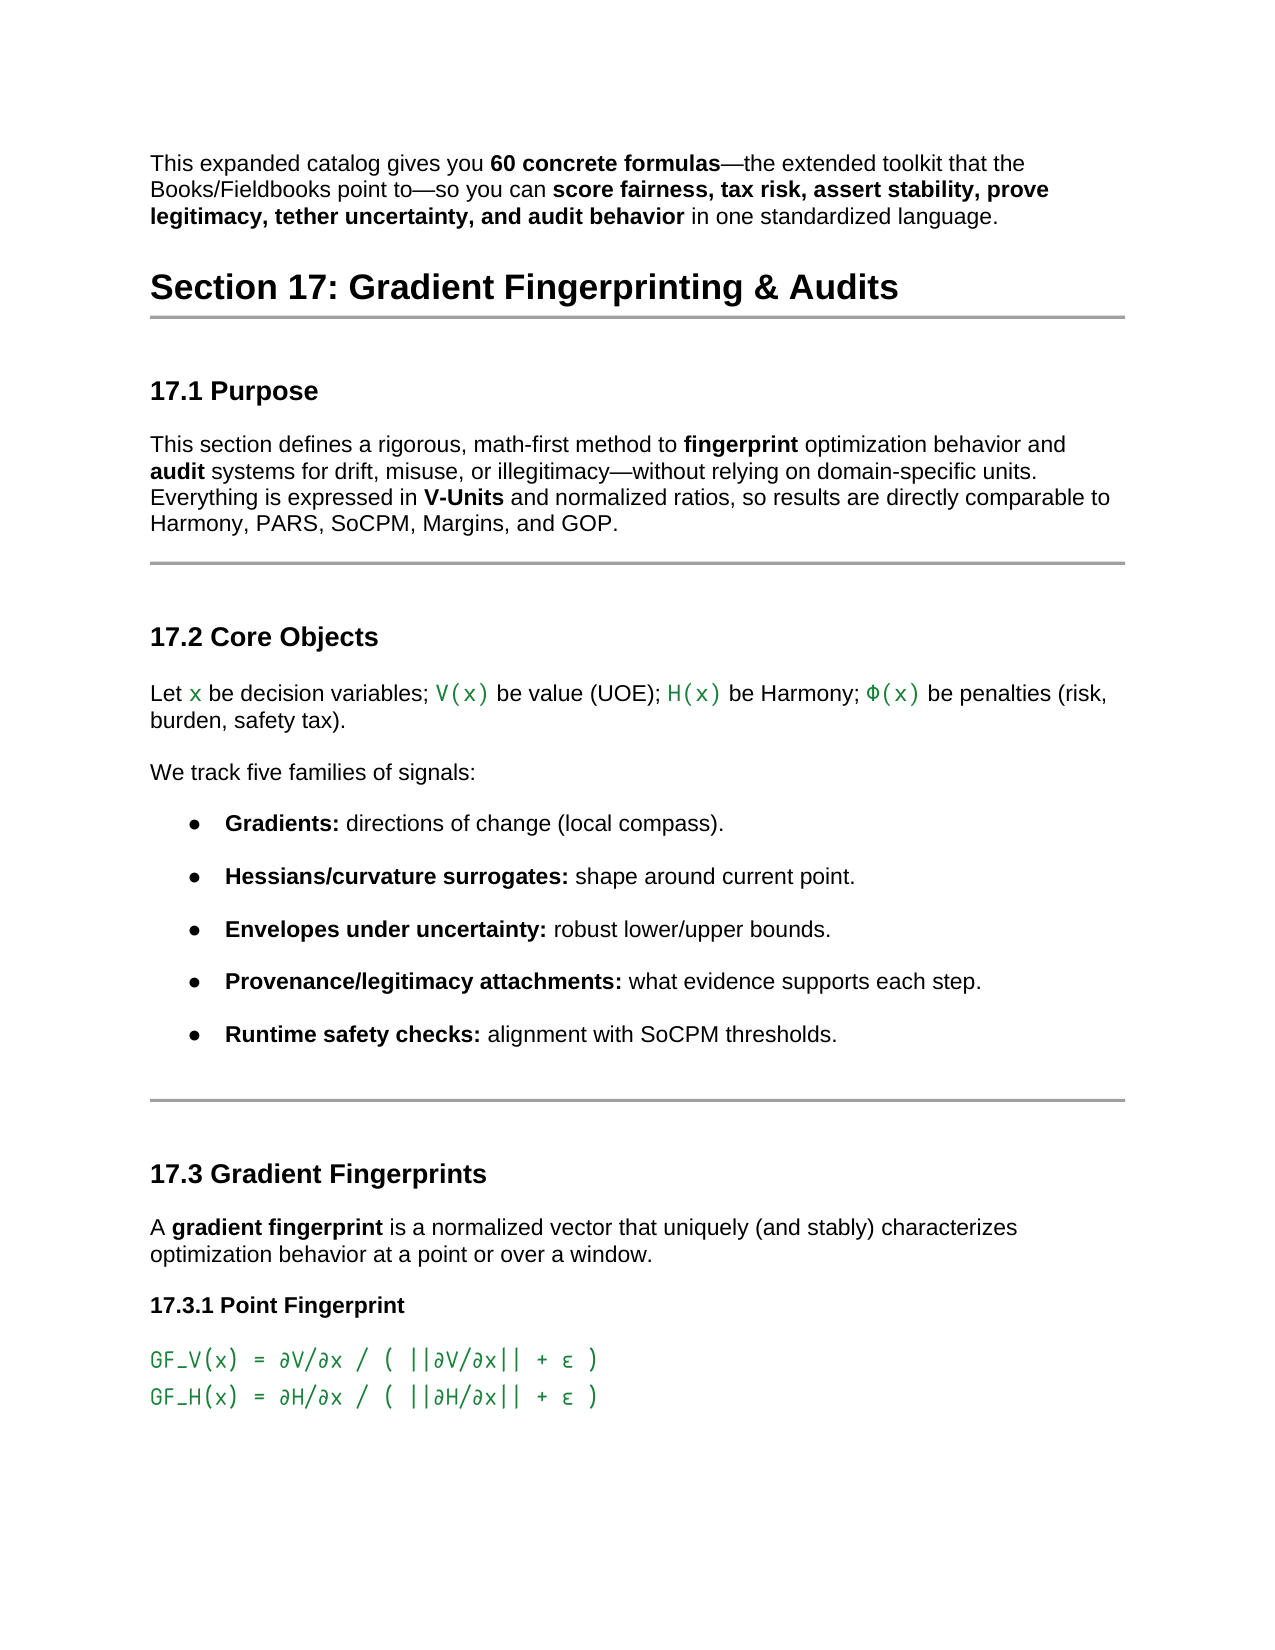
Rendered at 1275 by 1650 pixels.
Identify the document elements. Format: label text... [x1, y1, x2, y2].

text GF_V(x) = ∂V/∂x / ( ||∂V/∂x|| + ε ) [150, 1343, 1125, 1375]
list Envelopes under uncertainty: robust lower/upper bounds. [187, 916, 1125, 968]
text 17.3.1 Point Fingerprint [150, 1292, 1125, 1318]
text This expanded catalog gives you 60 concrete formulas—the extended toolkit that the Books/Fieldbooks point to—so you can score fairness, tax risk, assert stability, prove legitimacy, tether uncertainty, and audit behavior in one standardized language. [150, 150, 1125, 229]
text Let x be decision variables; V(x) be value (UOE); H(x) be Harmony; Φ(x) be penalties (risk, burden, safety tax). [150, 677, 1125, 734]
list Hessians/curvature surrogates: shape around current point. [187, 863, 1125, 916]
list Runtime safety checks: alignment with SoCPM thresholds. [187, 1021, 1125, 1074]
text We track five families of signals: [150, 759, 1125, 785]
text GF_H(x) = ∂H/∂x / ( ||∂H/∂x|| + ε ) [150, 1380, 1125, 1412]
subtitle 17.2 Core Objects [150, 621, 1125, 652]
subtitle Section 17: Gradient Fingerprinting & Audits [150, 267, 1125, 307]
list Provenance/legitimacy attachments: what evidence supports each step. [187, 968, 1125, 1021]
list Gradients: directions of change (local compass). [187, 810, 1125, 863]
subtitle 17.1 Purpose [150, 375, 1125, 406]
text A gradient fingerprint is a normalized vector that uniquely (and stably) characterizes optimization behavior at a point or over a window. [150, 1214, 1125, 1267]
text This section defines a rigorous, math-first method to fingerprint optimization behavior and audit systems for drift, misuse, or illegitimacy—without relying on domain-specific units. Everything is expressed in V-Units and normalized ratios, so results are directly comparable to Harmony, PARS, SoCPM, Margins, and GOP. [150, 431, 1125, 537]
subtitle 17.3 Gradient Fingerprints [150, 1158, 1125, 1189]
